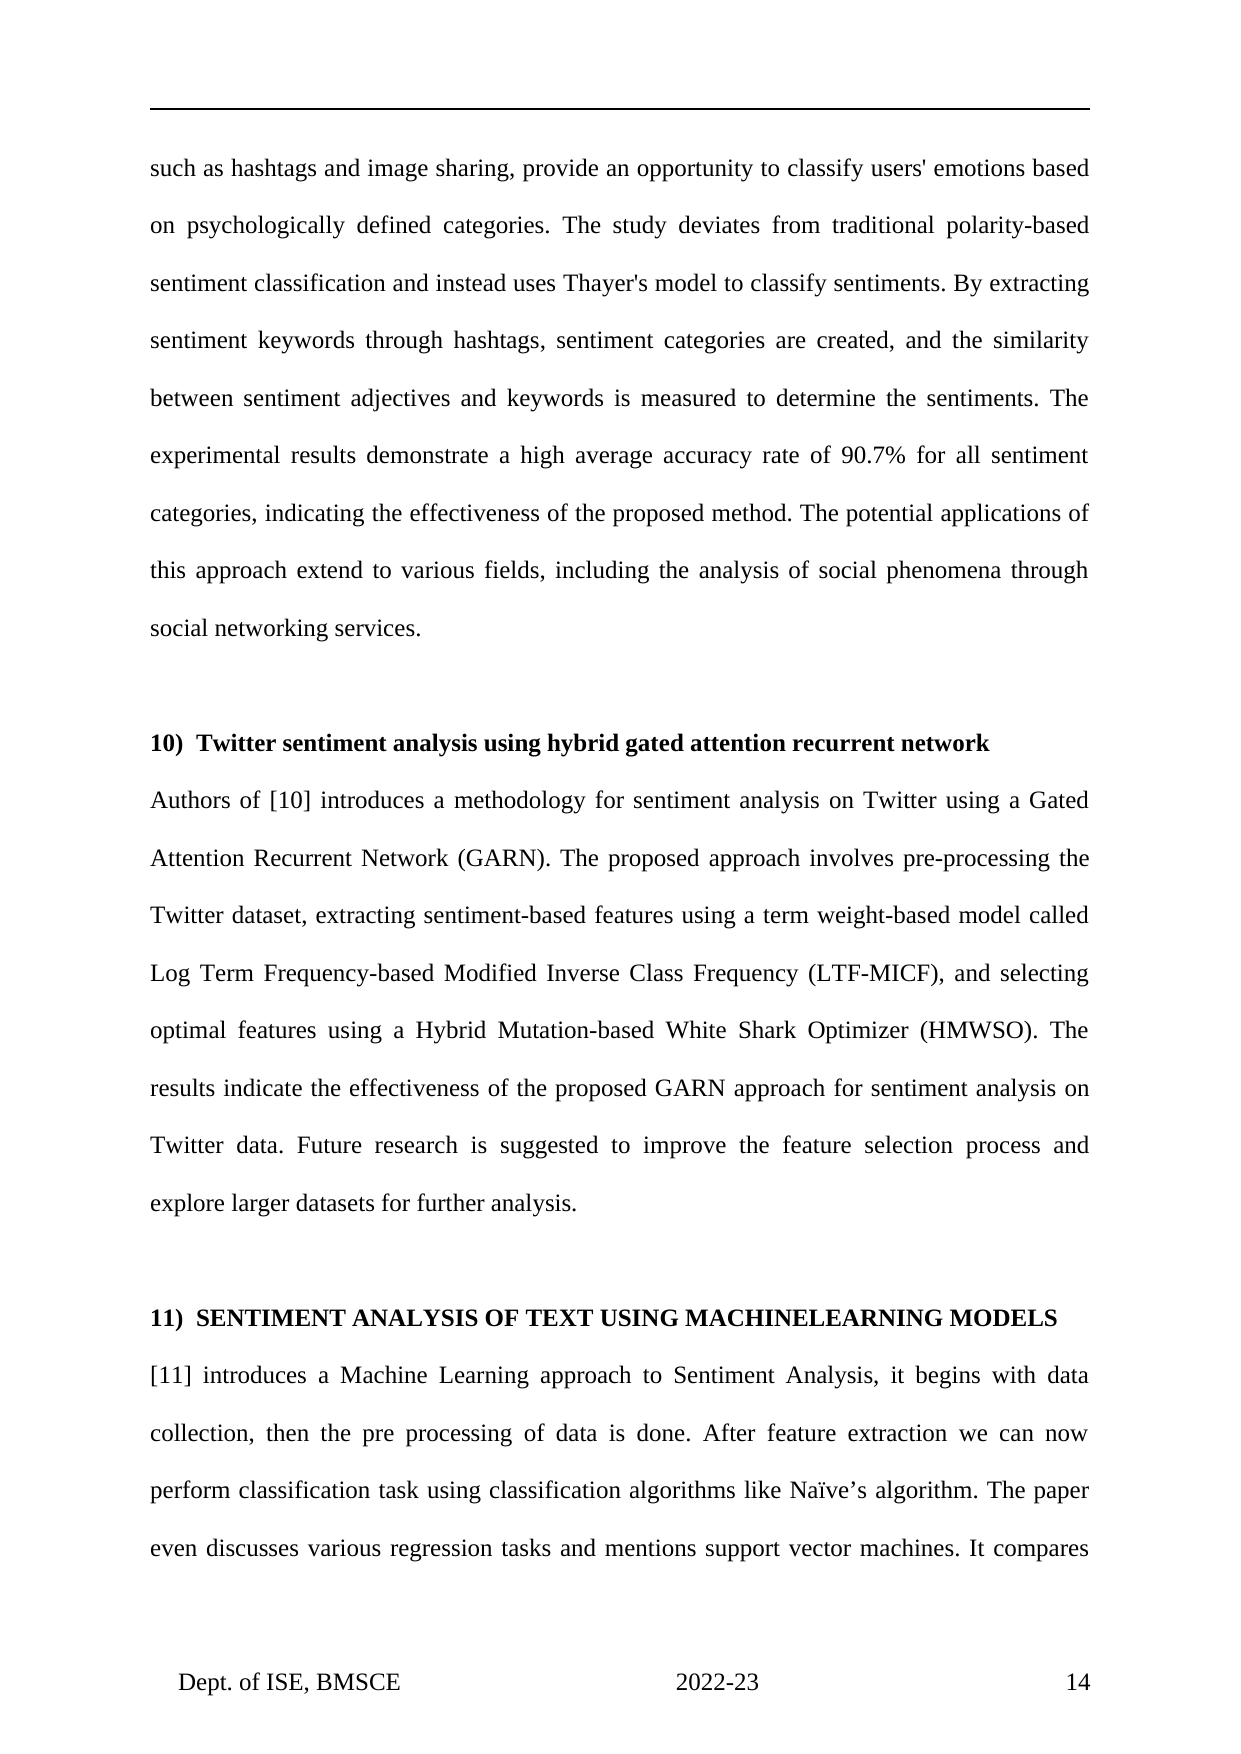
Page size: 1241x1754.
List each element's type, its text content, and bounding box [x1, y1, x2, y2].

text Authors of [10] introduces a methodology for sentiment analysis on Twitter using a Gated Attention Recurrent Network (GARN). The proposed approach involves pre-processing the Twitter dataset, extracting sentiment-based features using a term weight-based model called Log Term Frequency-based Modified Inverse Class Frequency (LTF-MICF), and selecting optimal features using a Hybrid Mutation-based White Shark Optimizer (HMWSO). The results indicate the effectiveness of the proposed GARN approach for sentiment analysis on Twitter data. Future research is suggested to improve the feature selection process and explore larger datasets for further analysis. [150, 786, 1090, 1217]
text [150, 1361, 1090, 1562]
text 10) Twitter sentiment analysis using hybrid gated attention recurrent network [150, 728, 1090, 757]
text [150, 153, 1090, 642]
text 11) SENTIMENT ANALYSIS OF TEXT USING MACHINELEARNING MODELS [150, 1303, 1090, 1332]
